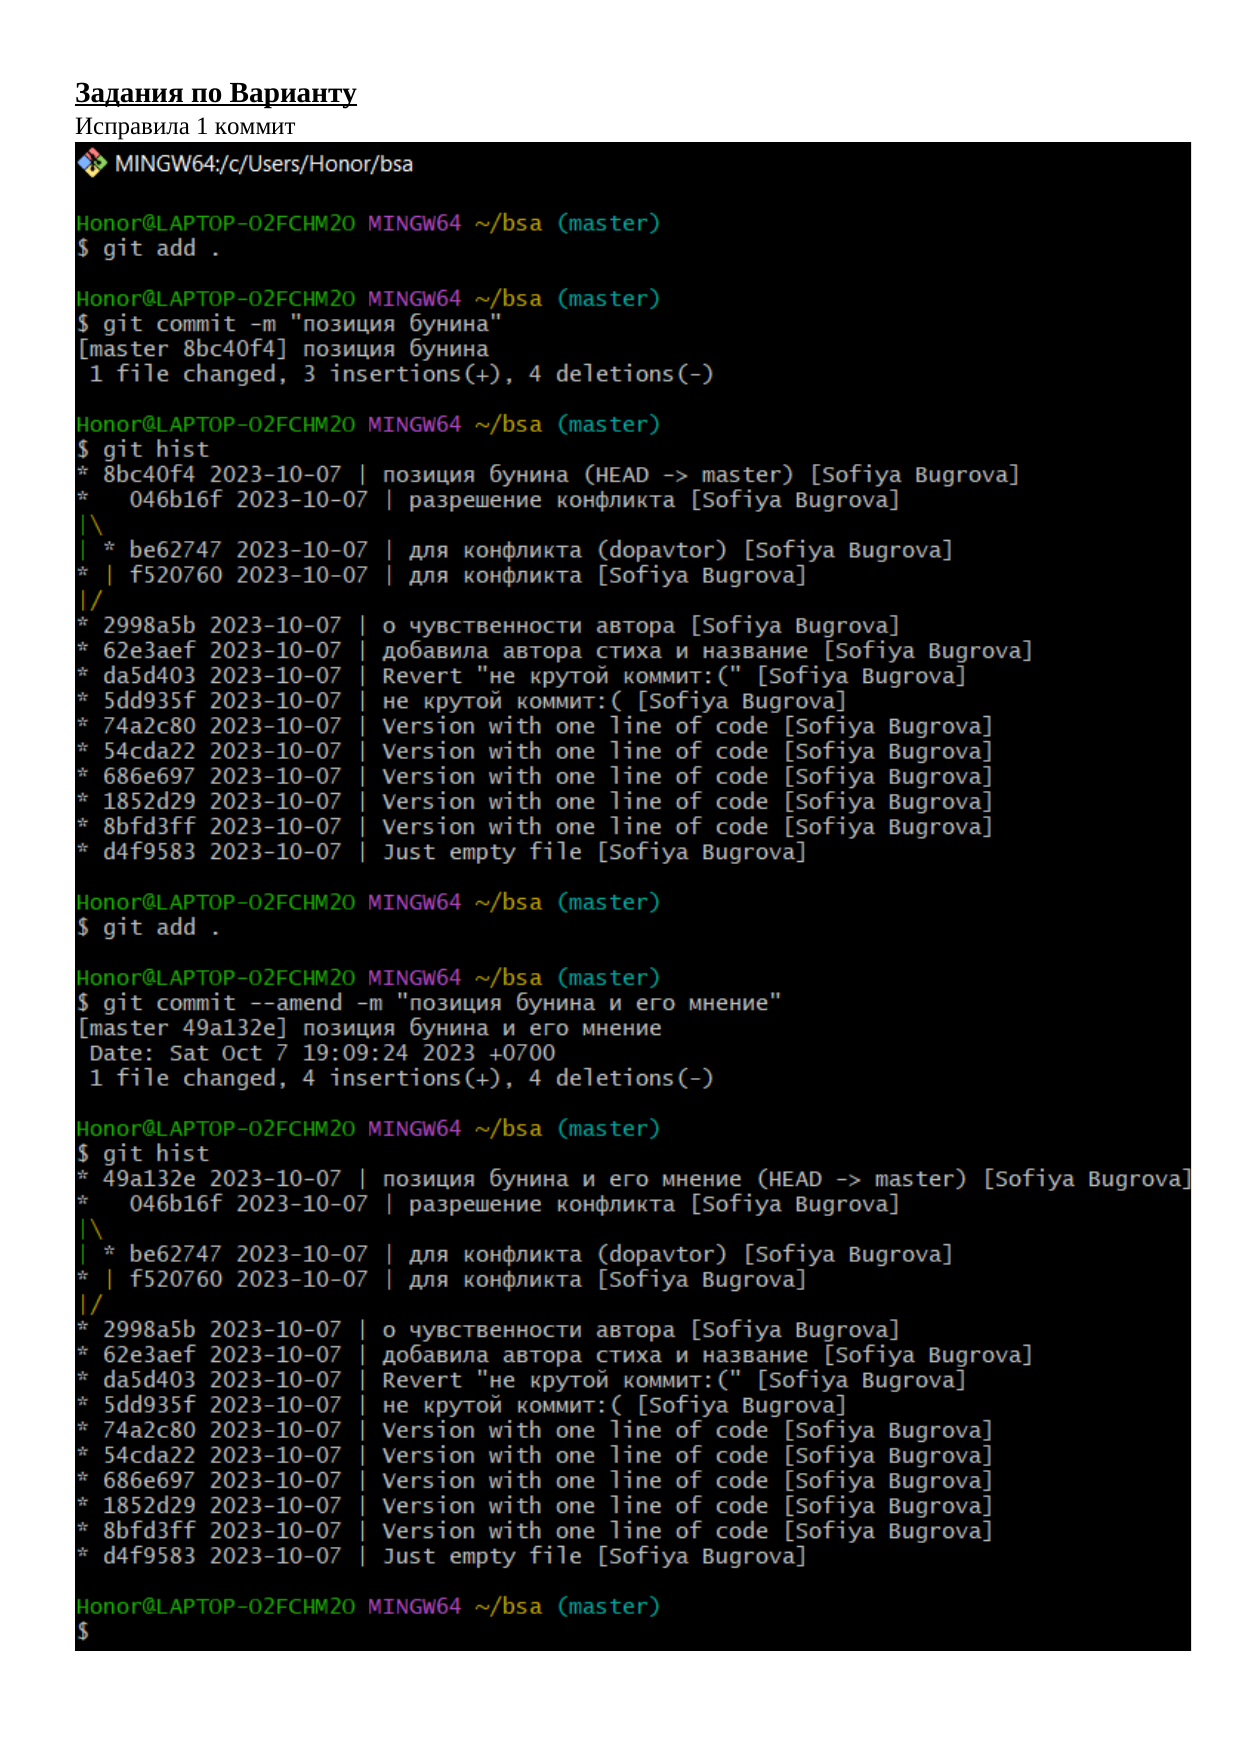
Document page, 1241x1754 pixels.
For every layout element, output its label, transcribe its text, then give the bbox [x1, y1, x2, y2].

text Исправила 1 коммит [75, 111, 1165, 140]
text Задания по Варианту [75, 75, 1165, 108]
picture [75, 142, 1192, 1651]
